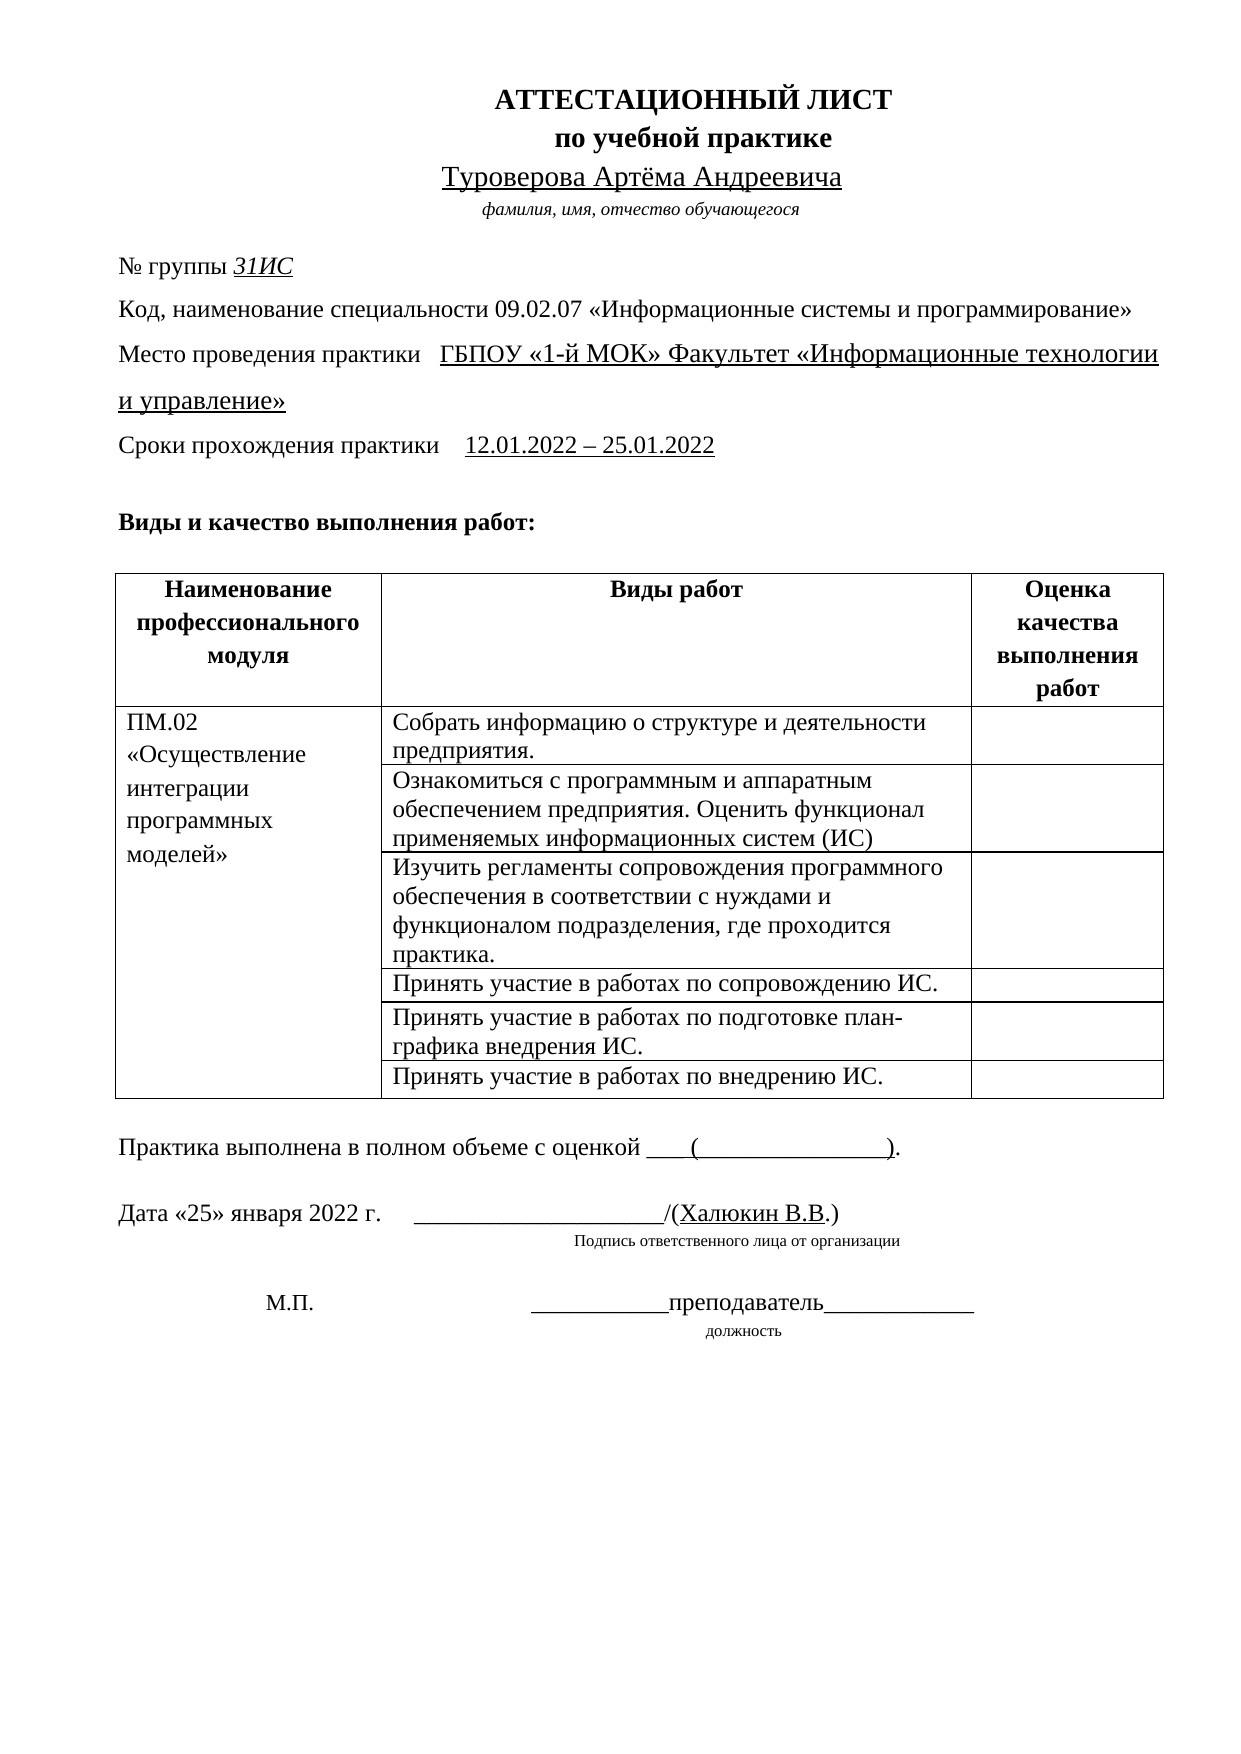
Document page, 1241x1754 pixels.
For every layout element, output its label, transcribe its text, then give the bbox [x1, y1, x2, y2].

table_cell Ознакомиться с программным и аппаратным обеспечением предприятия. Оценить функционал применяемых информационных систем (ИС) [382, 765, 971, 851]
table_cell [972, 969, 1163, 1001]
text Дата «25» января 2022 г. ____________________/(Халюкин В.В.) [118, 1198, 1166, 1227]
text Туроверова Артёма Андреевича [118, 159, 1165, 192]
text по учебной практике [222, 120, 1165, 154]
table_cell [972, 853, 1163, 967]
table_header Наименование профессионального модуля [116, 574, 381, 706]
text Подпись ответственного лица от организации [266, 1231, 1166, 1283]
text Место проведения практики ГБПОУ «1-й МОК» Факультет «Информационные технологии и управление» [118, 337, 1165, 415]
text должность [118, 1321, 1166, 1340]
table_cell Принять участие в работах по подготовке план-графика внедрения ИС. [382, 1003, 971, 1060]
table_cell Принять участие в работах по сопровождению ИС. [382, 969, 971, 1001]
table_cell [972, 765, 1163, 851]
text М.П. ___________преподаватель____________ [266, 1287, 1166, 1316]
table_cell [972, 1061, 1163, 1098]
text Виды и качество выполнения работ: [118, 507, 1165, 536]
table_cell [972, 707, 1163, 764]
table_cell ПМ.02 «Осуществление интеграции программных моделей» [116, 707, 381, 1098]
text Сроки прохождения практики 12.01.2022 – 25.01.2022 [118, 431, 1165, 459]
text Практика выполнена в полном объеме с оценкой ___ (_______________). [118, 1132, 1166, 1161]
table_cell Принять участие в работах по внедрению ИС. [382, 1061, 971, 1098]
text фамилия, имя, отчество обучающегося [118, 197, 1165, 219]
table_cell [972, 1003, 1163, 1060]
table_header Оценка качества выполнения работ [972, 574, 1163, 706]
text АТТЕСТАЦИОННЫЙ ЛИСТ [222, 82, 1165, 115]
text № группы 31ИС [118, 251, 1165, 280]
text Код, наименование специальности 09.02.07 «Информационные системы и программирование» [118, 294, 1165, 323]
table_header Виды работ [382, 574, 971, 706]
table_cell Изучить регламенты сопровождения программного обеспечения в соответствии с нуждами и функционалом подразделения, где проходится практика. [382, 853, 971, 967]
table_cell Собрать информацию о структуре и деятельности предприятия. [382, 707, 971, 764]
